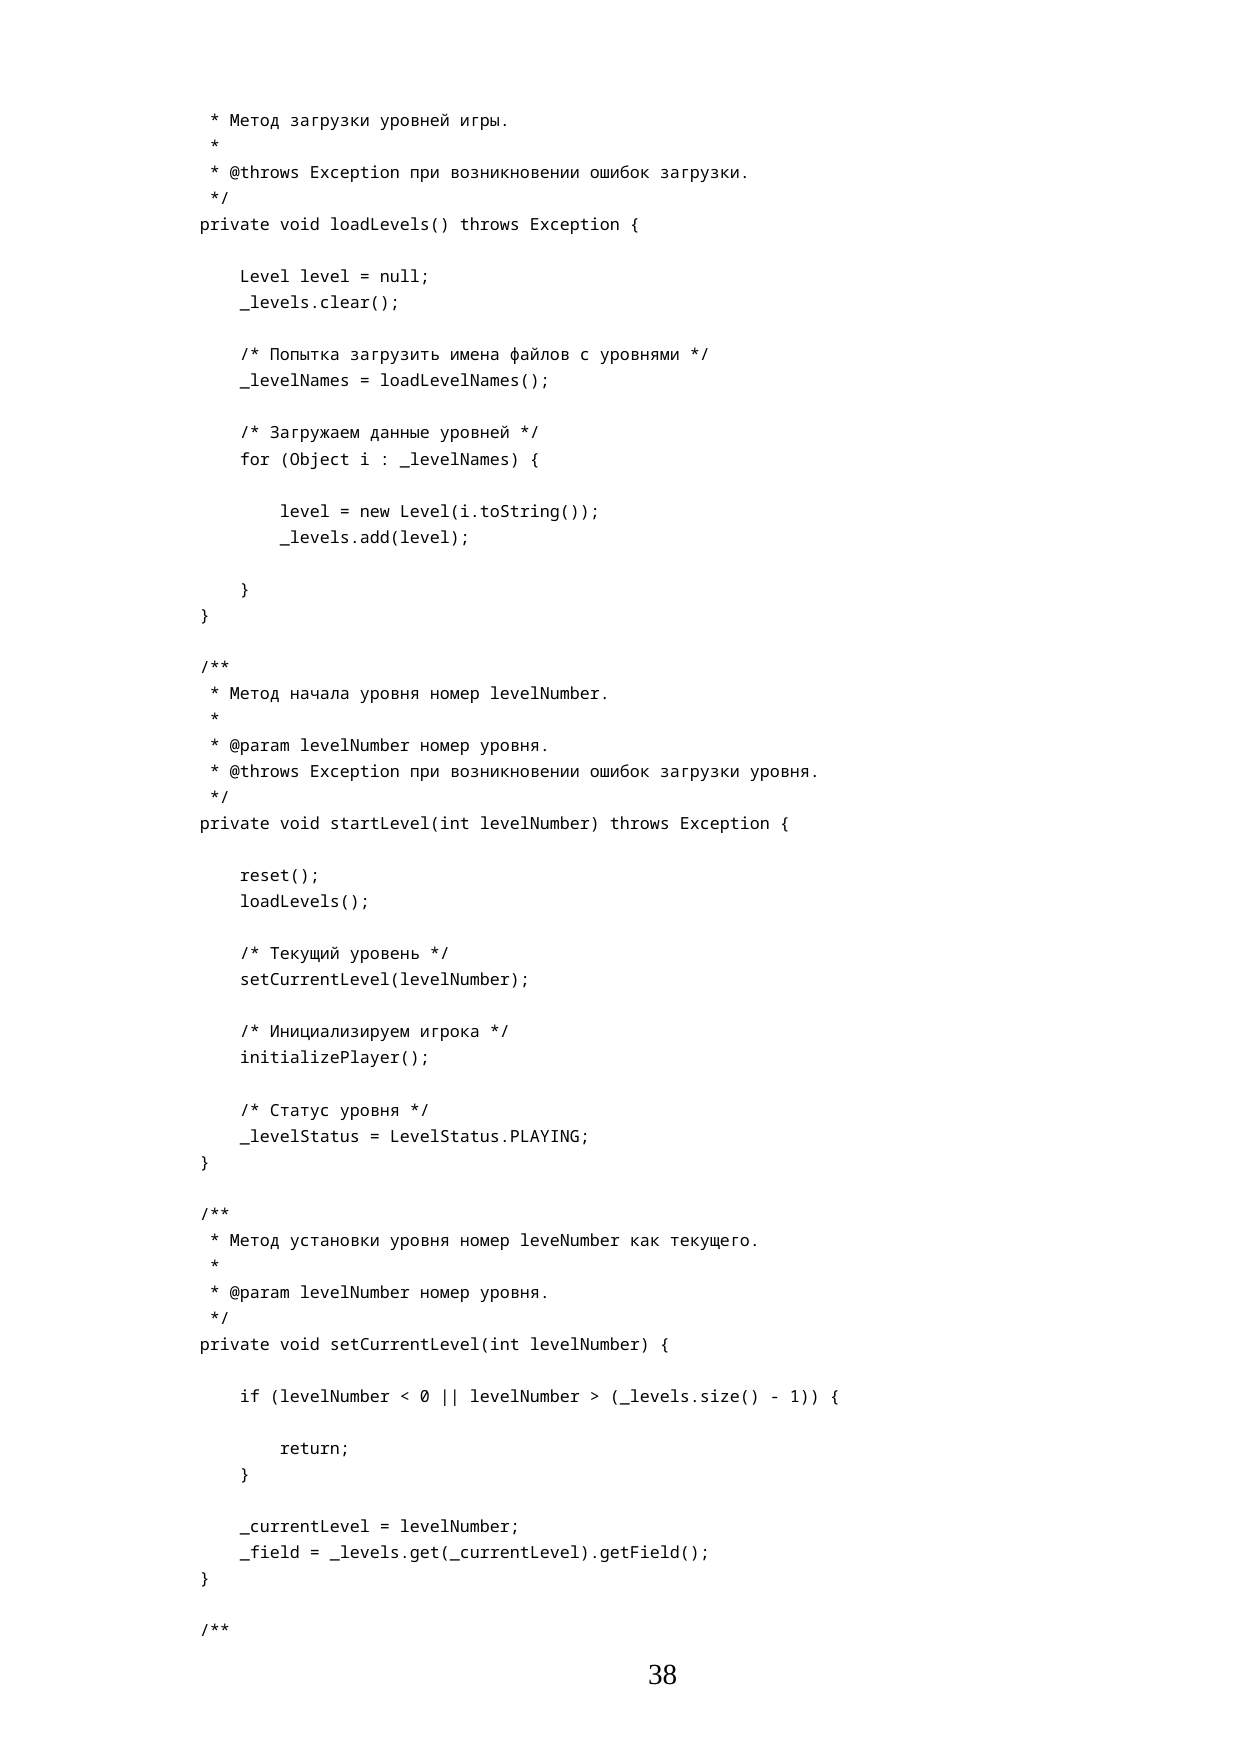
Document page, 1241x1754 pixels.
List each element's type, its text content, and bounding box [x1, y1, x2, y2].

text * [159, 707, 1165, 730]
text _field = _levels.get(_currentLevel).getField(); [159, 1541, 1165, 1563]
text /* Инициализируем игрока */ [159, 1020, 1165, 1043]
text * Метод установки уровня номер leveNumber как текущего. [159, 1228, 1165, 1251]
text } [159, 603, 1165, 626]
text /* Загружаем данные уровней */ [159, 421, 1165, 444]
text /** [159, 655, 1165, 678]
text private void setCurrentLevel(int levelNumber) { [159, 1332, 1165, 1355]
text level = new Level(i.toString()); [159, 499, 1165, 522]
text return; [159, 1437, 1165, 1459]
text private void loadLevels() throws Exception { [159, 213, 1165, 235]
text * @param levelNumber номер уровня. [159, 733, 1165, 756]
text if (levelNumber < 0 || levelNumber > (_levels.size() - 1)) { [159, 1384, 1165, 1407]
text Level level = null; [159, 265, 1165, 287]
text /** [159, 1619, 1165, 1642]
text * @throws Exception при возникновении ошибок загрузки уровня. [159, 759, 1165, 782]
text _levelStatus = LevelStatus.PLAYING; [159, 1124, 1165, 1147]
text } [159, 1567, 1165, 1589]
text /* Текущий уровень */ [159, 942, 1165, 964]
text */ [159, 786, 1165, 808]
text /** [159, 1202, 1165, 1225]
text setCurrentLevel(levelNumber); [159, 968, 1165, 991]
text * [159, 134, 1165, 157]
text } [159, 1150, 1165, 1173]
text } [159, 1463, 1165, 1485]
text /* Попытка загрузить имена файлов с уровнями */ [159, 343, 1165, 366]
text * @throws Exception при возникновении ошибок загрузки. [159, 161, 1165, 183]
text private void startLevel(int levelNumber) throws Exception { [159, 812, 1165, 834]
text for (Object i : _levelNames) { [159, 447, 1165, 470]
text initializePlayer(); [159, 1046, 1165, 1069]
text _currentLevel = levelNumber; [159, 1515, 1165, 1537]
text * @param levelNumber номер уровня. [159, 1280, 1165, 1303]
text _levelNames = loadLevelNames(); [159, 369, 1165, 392]
text * Метод начала уровня номер levelNumber. [159, 681, 1165, 704]
text * [159, 1254, 1165, 1277]
text _levels.add(level); [159, 525, 1165, 548]
text loadLevels(); [159, 890, 1165, 912]
text } [159, 577, 1165, 600]
text */ [159, 1306, 1165, 1329]
text /* Статус уровня */ [159, 1098, 1165, 1121]
text _levels.clear(); [159, 291, 1165, 313]
text reset(); [159, 864, 1165, 886]
text * Метод загрузки уровней игры. [159, 108, 1165, 131]
text */ [159, 187, 1165, 209]
